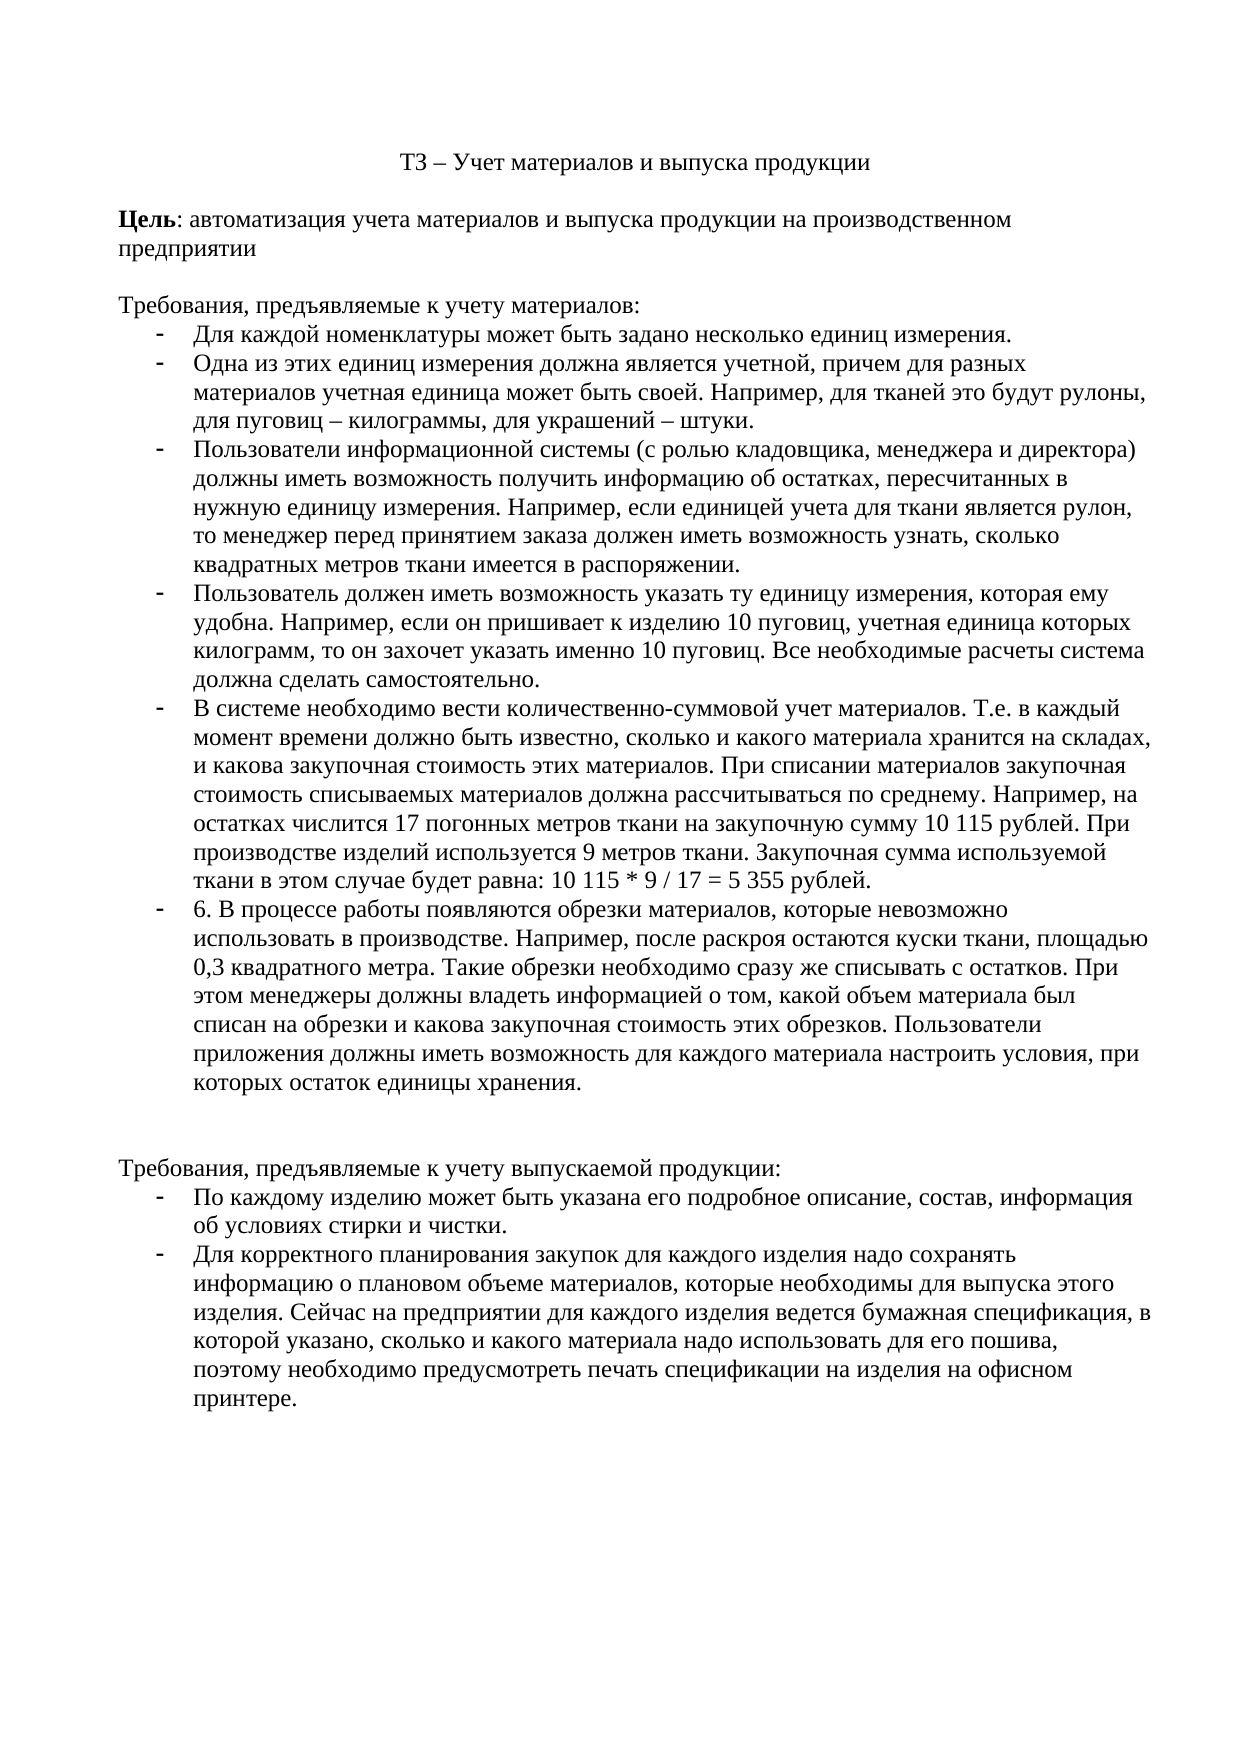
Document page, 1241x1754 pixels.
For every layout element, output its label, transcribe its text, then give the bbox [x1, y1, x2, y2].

text ТЗ – Учет материалов и выпуска продукции [118, 147, 1152, 176]
text Цель: автоматизация учета материалов и выпуска продукции на производственном предприятии [118, 204, 1152, 262]
list В системе необходимо вести количественно-суммовой учет материалов. Т.е. в каждый момент времени должно быть известно, сколько и какого материала хранится на складах, и какова закупочная стоимость этих материалов. При списании материалов закупочная стоимость списываемых материалов должна рассчитываться по среднему. Например, на остатках числится 17 погонных метров ткани на закупочную сумму 10 115 рублей. При производстве изделий используется 9 метров ткани. Закупочная сумма используемой ткани в этом случае будет равна: 10 115 * 9 / 17 = 5 355 рублей. [156, 693, 1152, 894]
list Пользователь должен иметь возможность указать ту единицу измерения, которая ему удобна. Например, если он пришивает к изделию 10 пуговиц, учетная единица которых килограмм, то он захочет указать именно 10 пуговиц. Все необходимые расчеты система должна сделать самостоятельно. [156, 578, 1152, 693]
list Для каждой номенклатуры может быть задано несколько единиц измерения. [156, 319, 1152, 348]
list Пользователи информационной системы (с ролью кладовщика, менеджера и директора) должны иметь возможность получить информацию об остатках, пересчитанных в нужную единицу измерения. Например, если единицей учета для ткани является рулон, то менеджер перед принятием заказа должен иметь возможность узнать, сколько квадратных метров ткани имеется в распоряжении. [156, 434, 1152, 578]
text Требования, предъявляемые к учету материалов: [118, 291, 1152, 319]
list 6. В процессе работы появляются обрезки материалов, которые невозможно использовать в производстве. Например, после раскроя остаются куски ткани, площадью 0,3 квадратного метра. Такие обрезки необходимо сразу же списывать с остатков. При этом менеджеры должны владеть информацией о том, какой объем материала был списан на обрезки и какова закупочная стоимость этих обрезков. Пользователи приложения должны иметь возможность для каждого материала настроить условия, при которых остаток единицы хранения. [156, 894, 1152, 1096]
list По каждому изделию может быть указана его подробное описание, состав, информация об условиях стирки и чистки. [156, 1182, 1152, 1239]
list Для корректного планирования закупок для каждого изделия надо сохранять информацию о плановом объеме материалов, которые необходимы для выпуска этого изделия. Сейчас на предприятии для каждого изделия ведется бумажная спецификация, в которой указано, сколько и какого материала надо использовать для его пошива, поэтому необходимо предусмотреть печать спецификации на изделия на офисном принтере. [156, 1239, 1152, 1412]
list Одна из этих единиц измерения должна является учетной, причем для разных материалов учетная единица может быть своей. Например, для тканей это будут рулоны, для пуговиц – килограммы, для украшений – штуки. [156, 348, 1152, 434]
text Требования, предъявляемые к учету выпускаемой продукции: [118, 1153, 1152, 1182]
